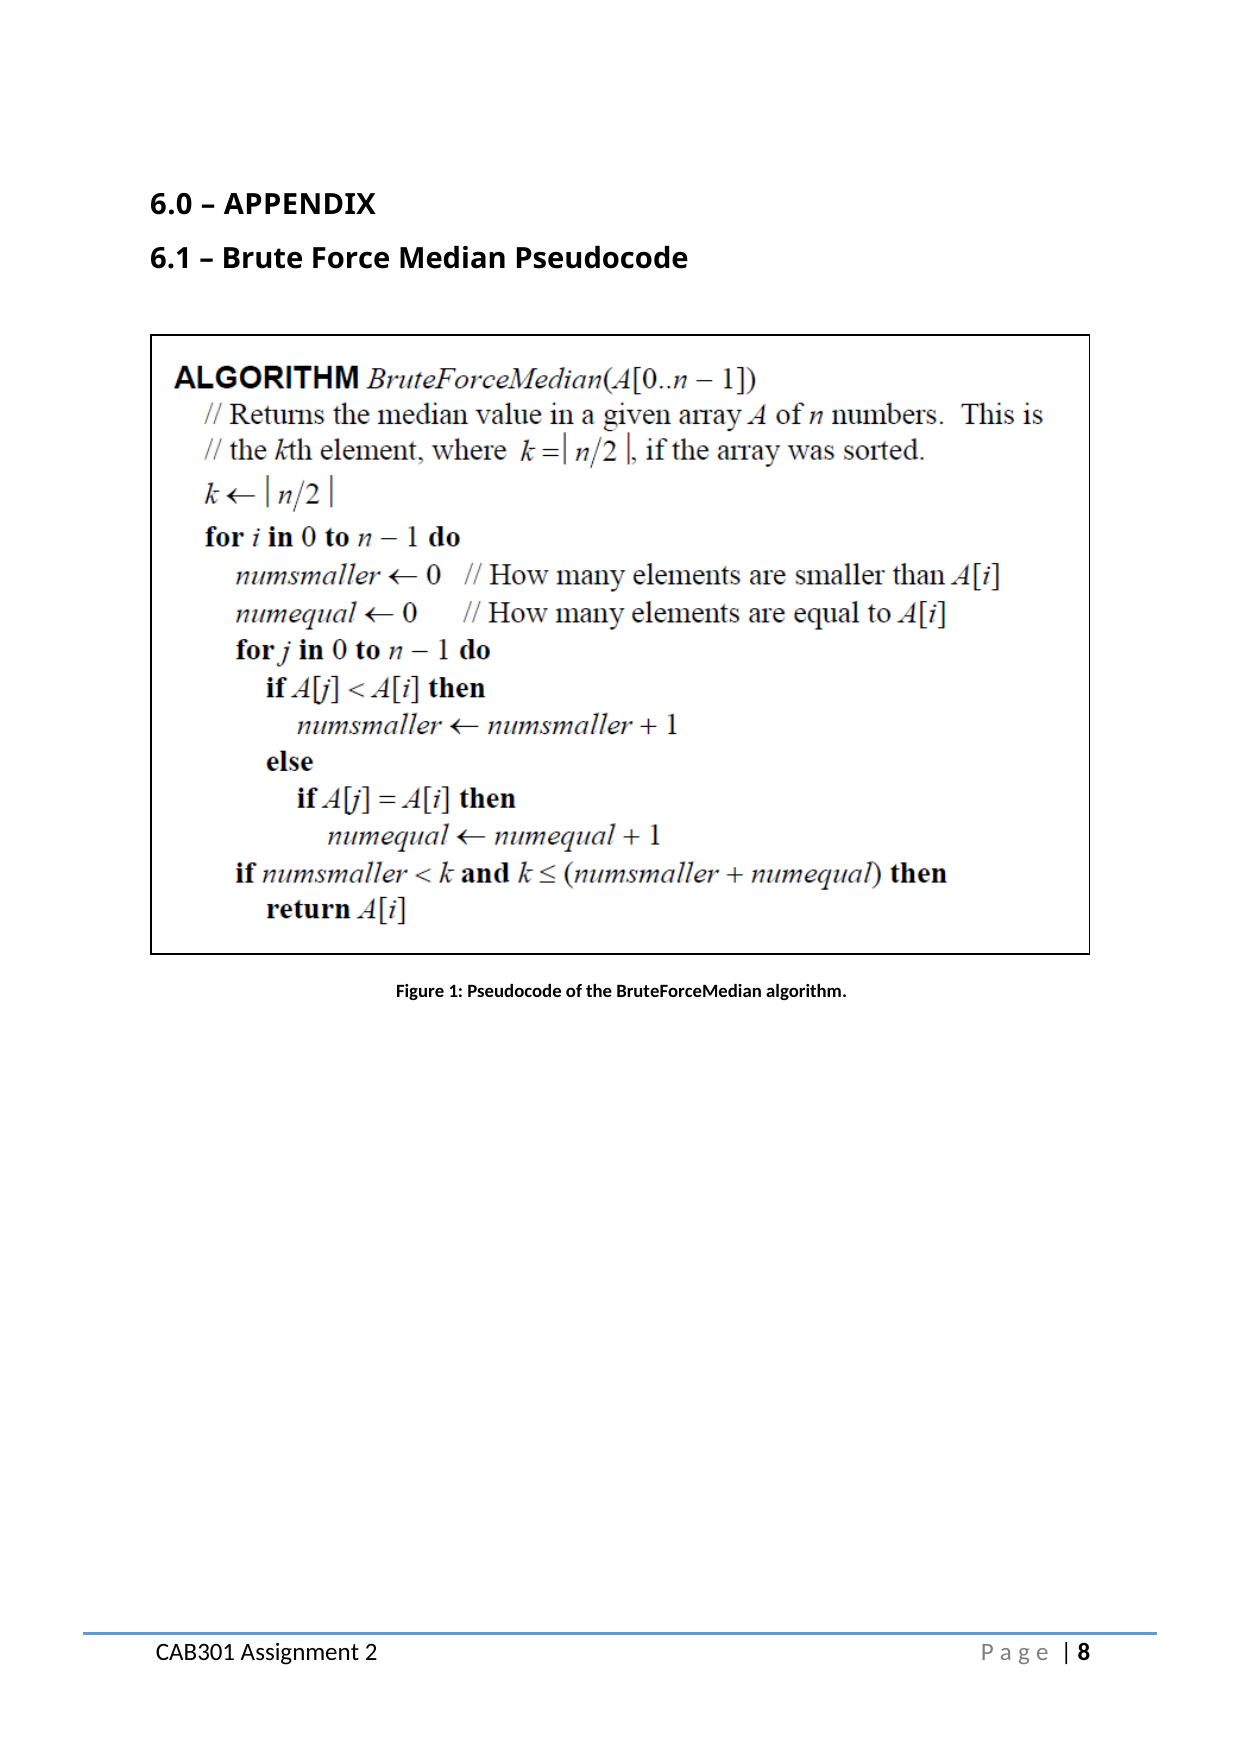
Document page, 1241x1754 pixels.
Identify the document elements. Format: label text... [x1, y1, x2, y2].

subtitle 6.1 – Brute Force Median Pseudocode [150, 237, 1090, 277]
subtitle 6.0 – Appendix [150, 183, 1090, 223]
picture [152, 336, 1089, 953]
